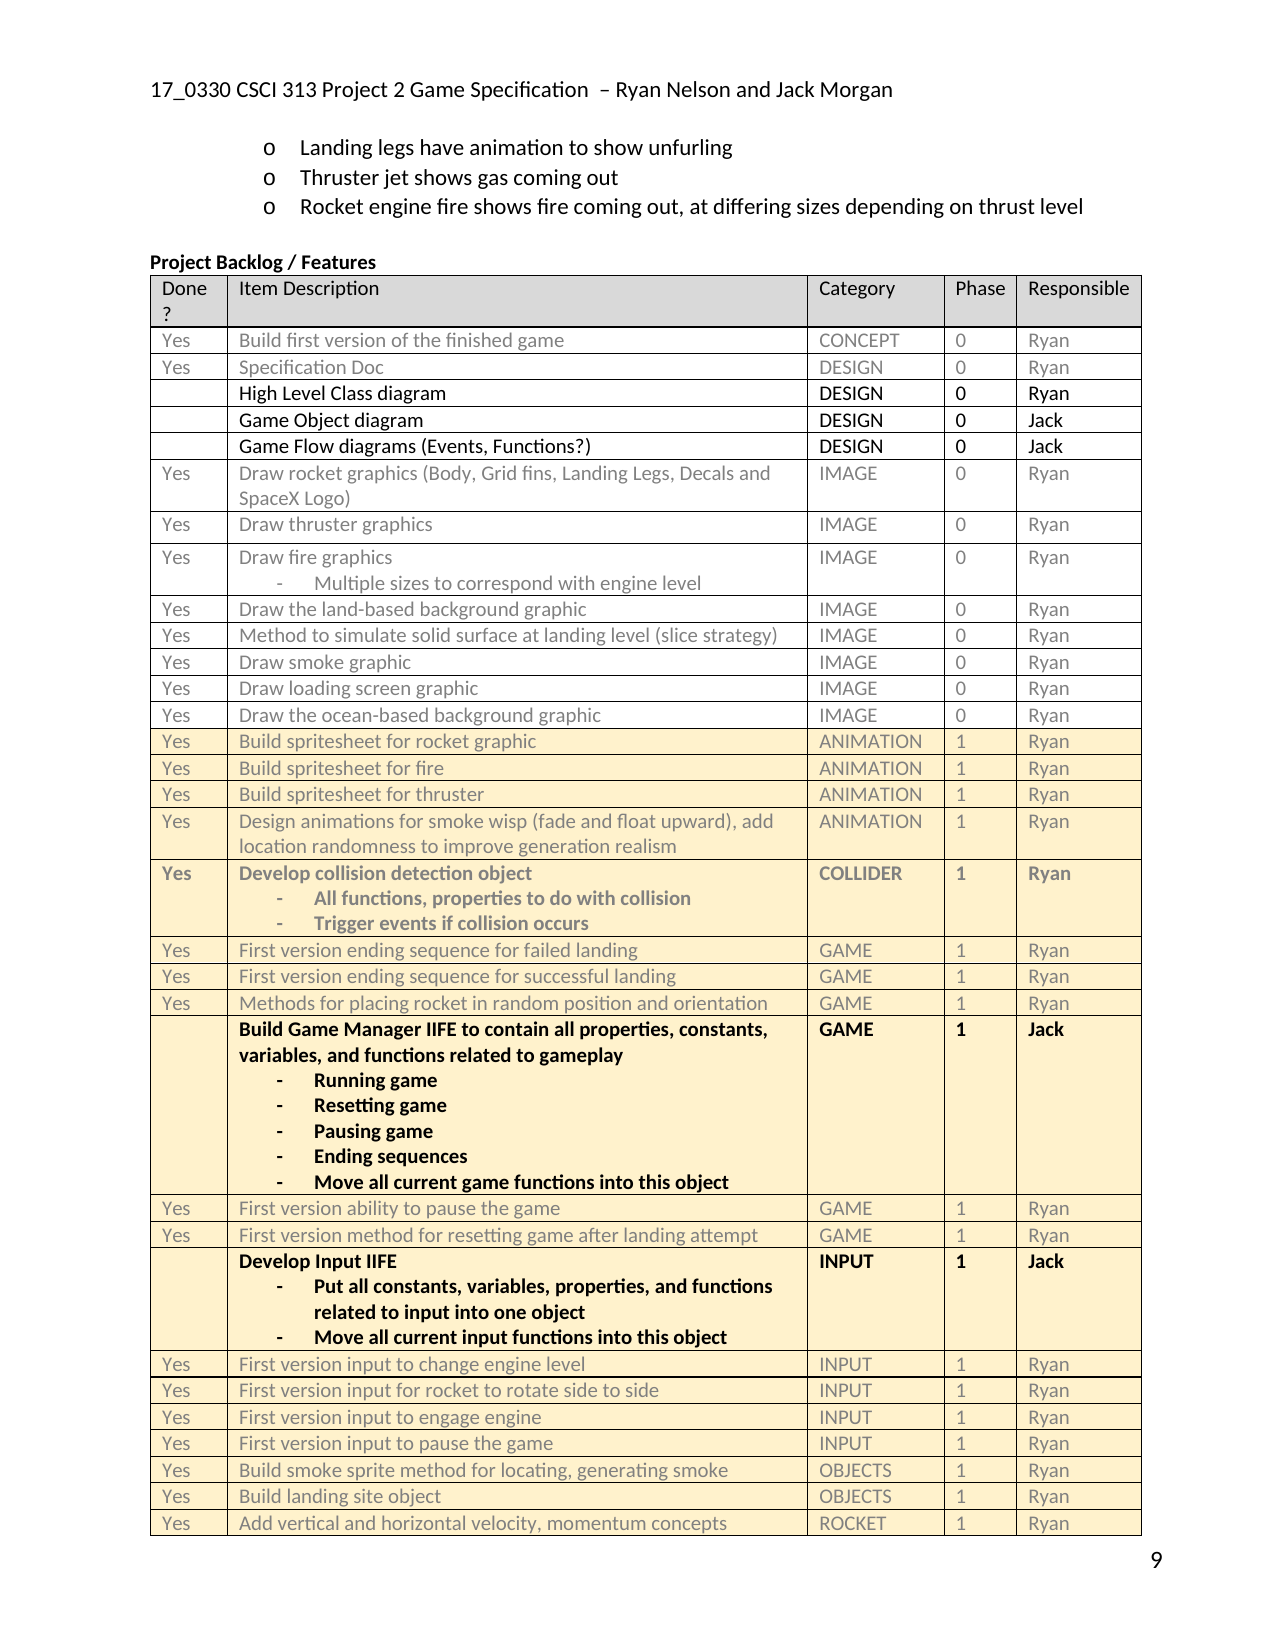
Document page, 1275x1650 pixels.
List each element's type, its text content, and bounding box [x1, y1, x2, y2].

table_cell First version method for resetting game after landing attempt [228, 1222, 807, 1247]
table_cell Yes [151, 1404, 227, 1429]
table_cell 1 [945, 729, 1016, 754]
table_cell Yes [151, 1378, 227, 1403]
table_cell Draw the land-based background graphic [228, 596, 807, 622]
table_cell 0 [945, 460, 1016, 511]
table_cell Yes [151, 990, 227, 1015]
table_cell Build landing site object [228, 1483, 807, 1509]
table_cell 1 [945, 860, 1016, 936]
table_cell Draw loading screen graphic [228, 676, 807, 701]
table_cell Yes [151, 702, 227, 727]
table_cell Yes [151, 1195, 227, 1221]
table_cell ANIMATION [808, 808, 944, 859]
table_cell COLLIDER [808, 860, 944, 936]
table_cell 1 [945, 937, 1016, 962]
table_cell Ryan [1017, 544, 1141, 595]
table_cell Method to simulate solid surface at landing level (slice strategy) [228, 623, 807, 648]
table_cell 0 [945, 649, 1016, 674]
table_cell Ryan [1017, 1510, 1141, 1535]
table_header Category [808, 276, 944, 326]
table_cell GAME [808, 1016, 944, 1194]
table_cell IMAGE [808, 596, 944, 622]
table_cell Draw smoke graphic [228, 649, 807, 674]
table_cell Build Game Manager IIFE to contain all properties, constants, variables, and functions related to gameplay Running game Resetting game Pausing game Ending sequences Move all current game functions into this object [228, 1016, 807, 1194]
table_cell 0 [945, 354, 1016, 379]
table_cell Yes [151, 544, 227, 595]
table_cell Yes [151, 808, 227, 859]
table_cell First version ability to pause the game [228, 1195, 807, 1221]
table_cell INPUT [808, 1351, 944, 1376]
table_cell 1 [945, 964, 1016, 989]
table_cell Game Flow diagrams (Events, Functions?) [228, 433, 807, 459]
table_cell GAME [808, 1195, 944, 1221]
table_cell Draw rocket graphics (Body, Grid fins, Landing Legs, Decals and SpaceX Logo) [228, 460, 807, 511]
table_cell Ryan [1017, 860, 1141, 936]
table_cell 1 [945, 1016, 1016, 1194]
table_cell ANIMATION [808, 755, 944, 780]
table_cell 1 [945, 1510, 1016, 1535]
table_cell Ryan [1017, 964, 1141, 989]
table_cell Ryan [1017, 1457, 1141, 1482]
table_cell 0 [945, 676, 1016, 701]
table_cell DESIGN [808, 433, 944, 459]
table_cell 1 [945, 1404, 1016, 1429]
text Project Backlog / Features [150, 249, 1162, 274]
table_cell Yes [151, 596, 227, 622]
table_cell [151, 433, 227, 459]
table_cell First version input to change engine level [228, 1351, 807, 1376]
table_cell 1 [945, 1195, 1016, 1221]
table_cell First version input to pause the game [228, 1430, 807, 1456]
table_cell 1 [945, 1483, 1016, 1509]
table_cell IMAGE [808, 649, 944, 674]
table_cell Ryan [1017, 1351, 1141, 1376]
table_cell IMAGE [808, 544, 944, 595]
table_cell 1 [945, 755, 1016, 780]
table_cell First version ending sequence for failed landing [228, 937, 807, 962]
table_cell Ryan [1017, 512, 1141, 543]
table_cell Methods for placing rocket in random position and orientation [228, 990, 807, 1015]
table_cell Ryan [1017, 702, 1141, 727]
table_cell 1 [945, 990, 1016, 1015]
table_cell Specification Doc [228, 354, 807, 379]
table_header Responsible [1017, 276, 1141, 326]
table_cell 1 [945, 1222, 1016, 1247]
table_cell 0 [945, 623, 1016, 648]
table_cell Add vertical and horizontal velocity, momentum concepts [228, 1510, 807, 1535]
table_cell GAME [808, 964, 944, 989]
table_cell IMAGE [808, 512, 944, 543]
table_cell Ryan [1017, 755, 1141, 780]
table_cell Draw thruster graphics [228, 512, 807, 543]
table_cell ANIMATION [808, 781, 944, 807]
table_cell Develop Input IIFE Put all constants, variables, properties, and functions related to input into one object Move all current input functions into this object [228, 1248, 807, 1350]
list Rocket engine fire shows fire coming out, at differing sizes depending on thrust level [262, 192, 1162, 221]
table_cell Draw the ocean-based background graphic [228, 702, 807, 727]
table_cell GAME [808, 990, 944, 1015]
table_cell Yes [151, 1430, 227, 1456]
table_cell Develop collision detection object All functions, properties to do with collision Trigger events if collision occurs [228, 860, 807, 936]
table_cell GAME [808, 937, 944, 962]
table_cell GAME [808, 1222, 944, 1247]
table_cell Ryan [1017, 380, 1141, 406]
table_cell Jack [1017, 1016, 1141, 1194]
table_cell Ryan [1017, 729, 1141, 754]
table_cell Yes [151, 937, 227, 962]
table_cell First version ending sequence for successful landing [228, 964, 807, 989]
table_cell Ryan [1017, 328, 1141, 353]
table_cell Yes [151, 781, 227, 807]
table_cell Yes [151, 729, 227, 754]
table_cell Yes [151, 623, 227, 648]
table_cell CONCEPT [808, 328, 944, 353]
table_cell INPUT [808, 1248, 944, 1350]
table_cell Ryan [1017, 623, 1141, 648]
table_cell First version input for rocket to rotate side to side [228, 1378, 807, 1403]
table_cell Yes [151, 1483, 227, 1509]
table_cell Ryan [1017, 649, 1141, 674]
table_cell Yes [151, 649, 227, 674]
table_cell 1 [945, 1248, 1016, 1350]
table_cell 1 [945, 1457, 1016, 1482]
table_cell Ryan [1017, 990, 1141, 1015]
table_cell Ryan [1017, 676, 1141, 701]
table_cell 1 [945, 808, 1016, 859]
table_cell Build smoke sprite method for locating, generating smoke [228, 1457, 807, 1482]
table_cell OBJECTS [808, 1483, 944, 1509]
table_cell DESIGN [808, 407, 944, 432]
table_cell 0 [945, 407, 1016, 432]
table_cell Ryan [1017, 1222, 1141, 1247]
table_cell Ryan [1017, 1404, 1141, 1429]
table_cell 0 [945, 596, 1016, 622]
table_cell Ryan [1017, 1195, 1141, 1221]
table_cell 0 [945, 544, 1016, 595]
table_cell ROCKET [808, 1510, 944, 1535]
table_cell Build spritesheet for thruster [228, 781, 807, 807]
table_cell Jack [1017, 407, 1141, 432]
table_cell First version input to engage engine [228, 1404, 807, 1429]
table_cell Jack [1017, 433, 1141, 459]
table_cell ANIMATION [808, 729, 944, 754]
table_header Item Description [228, 276, 807, 326]
table_cell Yes [151, 1457, 227, 1482]
list Thruster jet shows gas coming out [262, 163, 1162, 192]
list Landing legs have animation to show unfurling [262, 133, 1162, 163]
table_cell IMAGE [808, 676, 944, 701]
table_cell Jack [1017, 1248, 1141, 1350]
table_cell Build spritesheet for fire [228, 755, 807, 780]
table_cell 0 [945, 702, 1016, 727]
table_cell Yes [151, 1510, 227, 1535]
table_cell Yes [151, 860, 227, 936]
table_cell 0 [945, 380, 1016, 406]
table_cell IMAGE [808, 702, 944, 727]
table_cell 1 [945, 781, 1016, 807]
table_cell [151, 1248, 227, 1350]
table_cell 0 [945, 433, 1016, 459]
table_cell DESIGN [808, 380, 944, 406]
table_cell Ryan [1017, 1430, 1141, 1456]
table_cell 1 [945, 1430, 1016, 1456]
table_cell 0 [945, 328, 1016, 353]
table_cell Ryan [1017, 937, 1141, 962]
table_cell Yes [151, 676, 227, 701]
table_cell 1 [945, 1378, 1016, 1403]
table_cell 1 [945, 1351, 1016, 1376]
table_cell Ryan [1017, 781, 1141, 807]
table_cell Ryan [1017, 354, 1141, 379]
table_cell Yes [151, 328, 227, 353]
table_cell Design animations for smoke wisp (fade and float upward), add location randomness to improve generation realism [228, 808, 807, 859]
table_cell INPUT [808, 1404, 944, 1429]
table_cell Yes [151, 1222, 227, 1247]
table_cell OBJECTS [808, 1457, 944, 1482]
table_cell Yes [151, 460, 227, 511]
table_cell High Level Class diagram [228, 380, 807, 406]
table_cell Ryan [1017, 1483, 1141, 1509]
table_cell [151, 407, 227, 432]
table_cell Ryan [1017, 596, 1141, 622]
table_cell DESIGN [808, 354, 944, 379]
table_cell Build first version of the finished game [228, 328, 807, 353]
table_cell Yes [151, 1351, 227, 1376]
table_cell Yes [151, 755, 227, 780]
table_cell Game Object diagram [228, 407, 807, 432]
table_header Done? [151, 276, 227, 326]
table_cell INPUT [808, 1430, 944, 1456]
table_cell Yes [151, 354, 227, 379]
table_cell [151, 380, 227, 406]
table_cell Ryan [1017, 808, 1141, 859]
table_cell 0 [945, 512, 1016, 543]
table_cell Yes [151, 512, 227, 543]
table_cell Yes [151, 964, 227, 989]
table_cell INPUT [808, 1378, 944, 1403]
table_cell [151, 1016, 227, 1194]
table_cell IMAGE [808, 460, 944, 511]
table_cell Draw fire graphics Multiple sizes to correspond with engine level [228, 544, 807, 595]
table_header Phase [945, 276, 1016, 326]
table_cell Ryan [1017, 1378, 1141, 1403]
table_cell Ryan [1017, 460, 1141, 511]
table_cell IMAGE [808, 623, 944, 648]
table_cell Build spritesheet for rocket graphic [228, 729, 807, 754]
